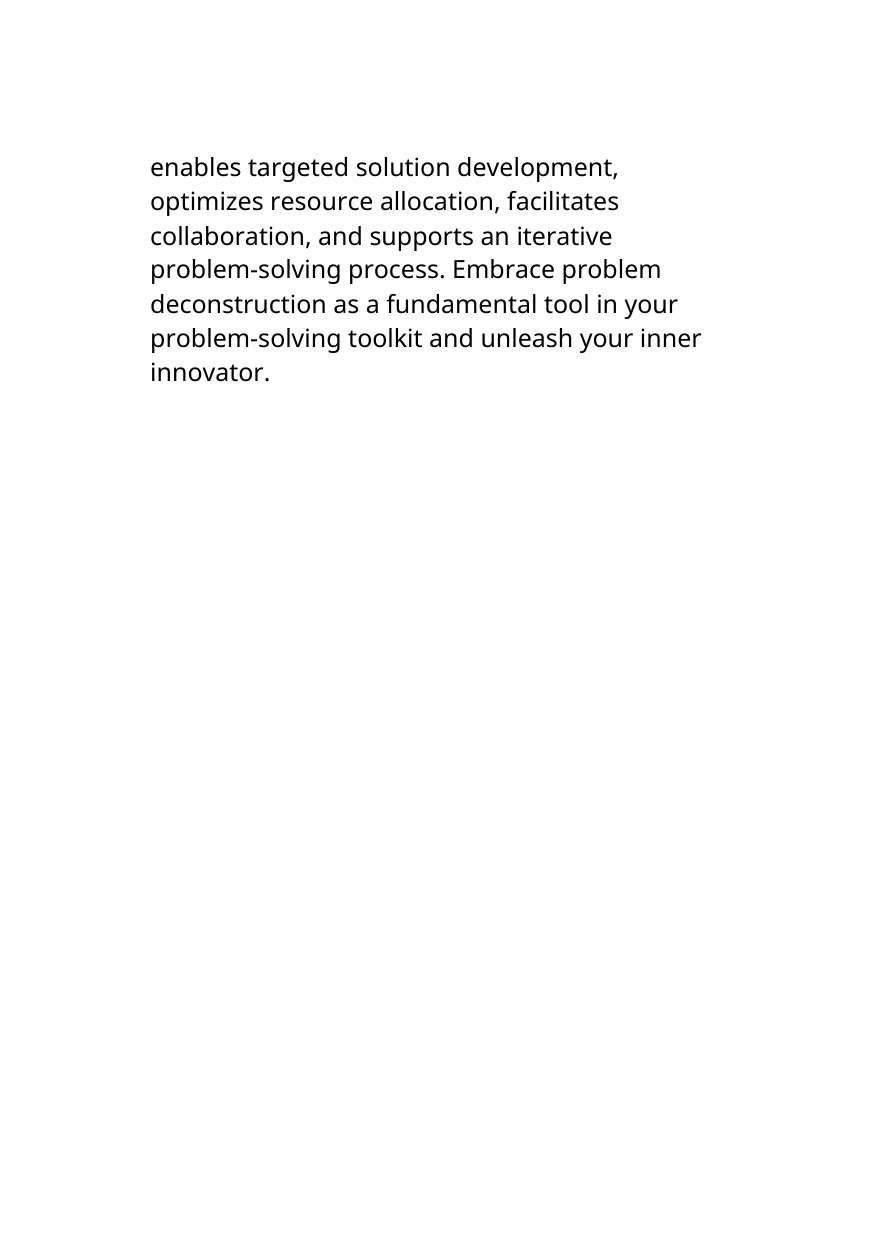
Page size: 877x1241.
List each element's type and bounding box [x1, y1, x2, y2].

text [150, 150, 727, 388]
